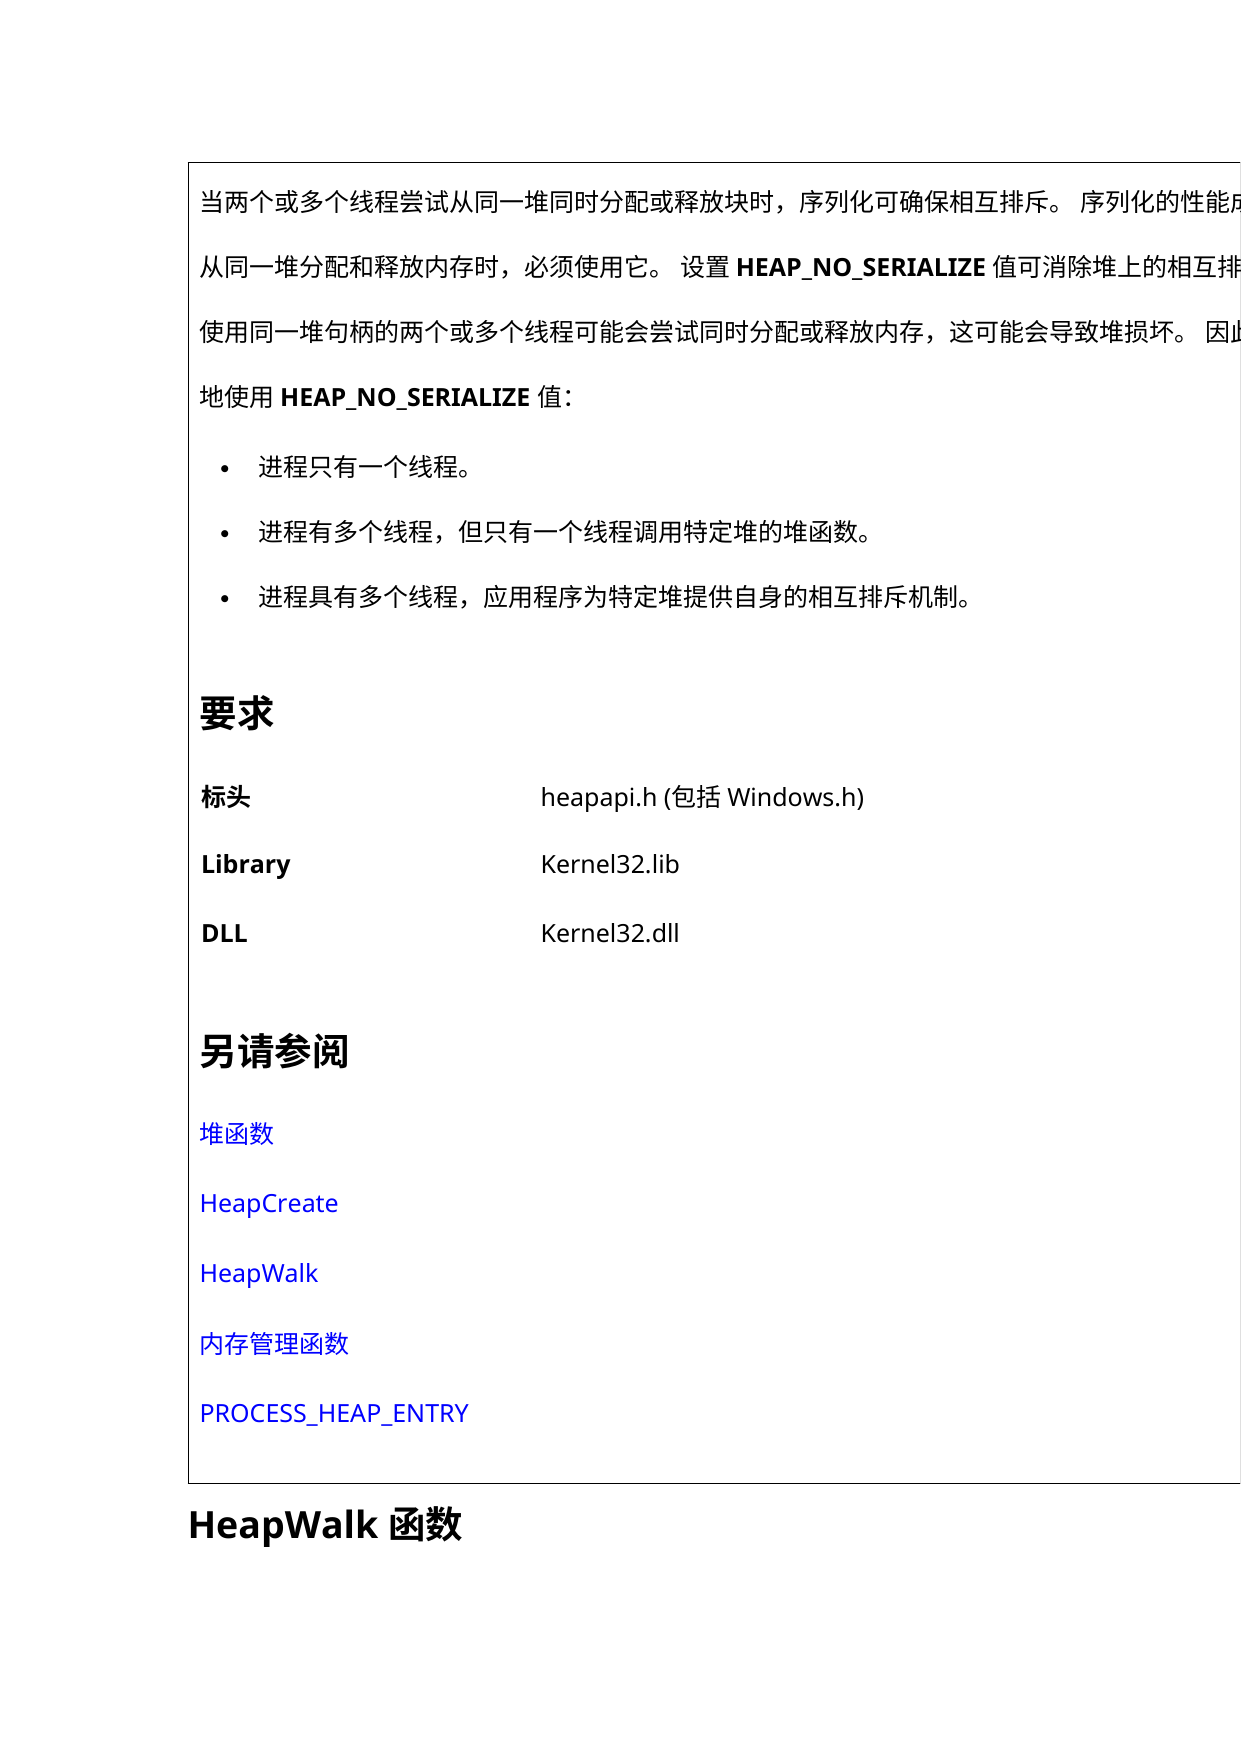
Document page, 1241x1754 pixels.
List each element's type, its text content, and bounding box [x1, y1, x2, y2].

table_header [189, 163, 1240, 1483]
subtitle HeapWalk 函数 [187, 1489, 1053, 1554]
